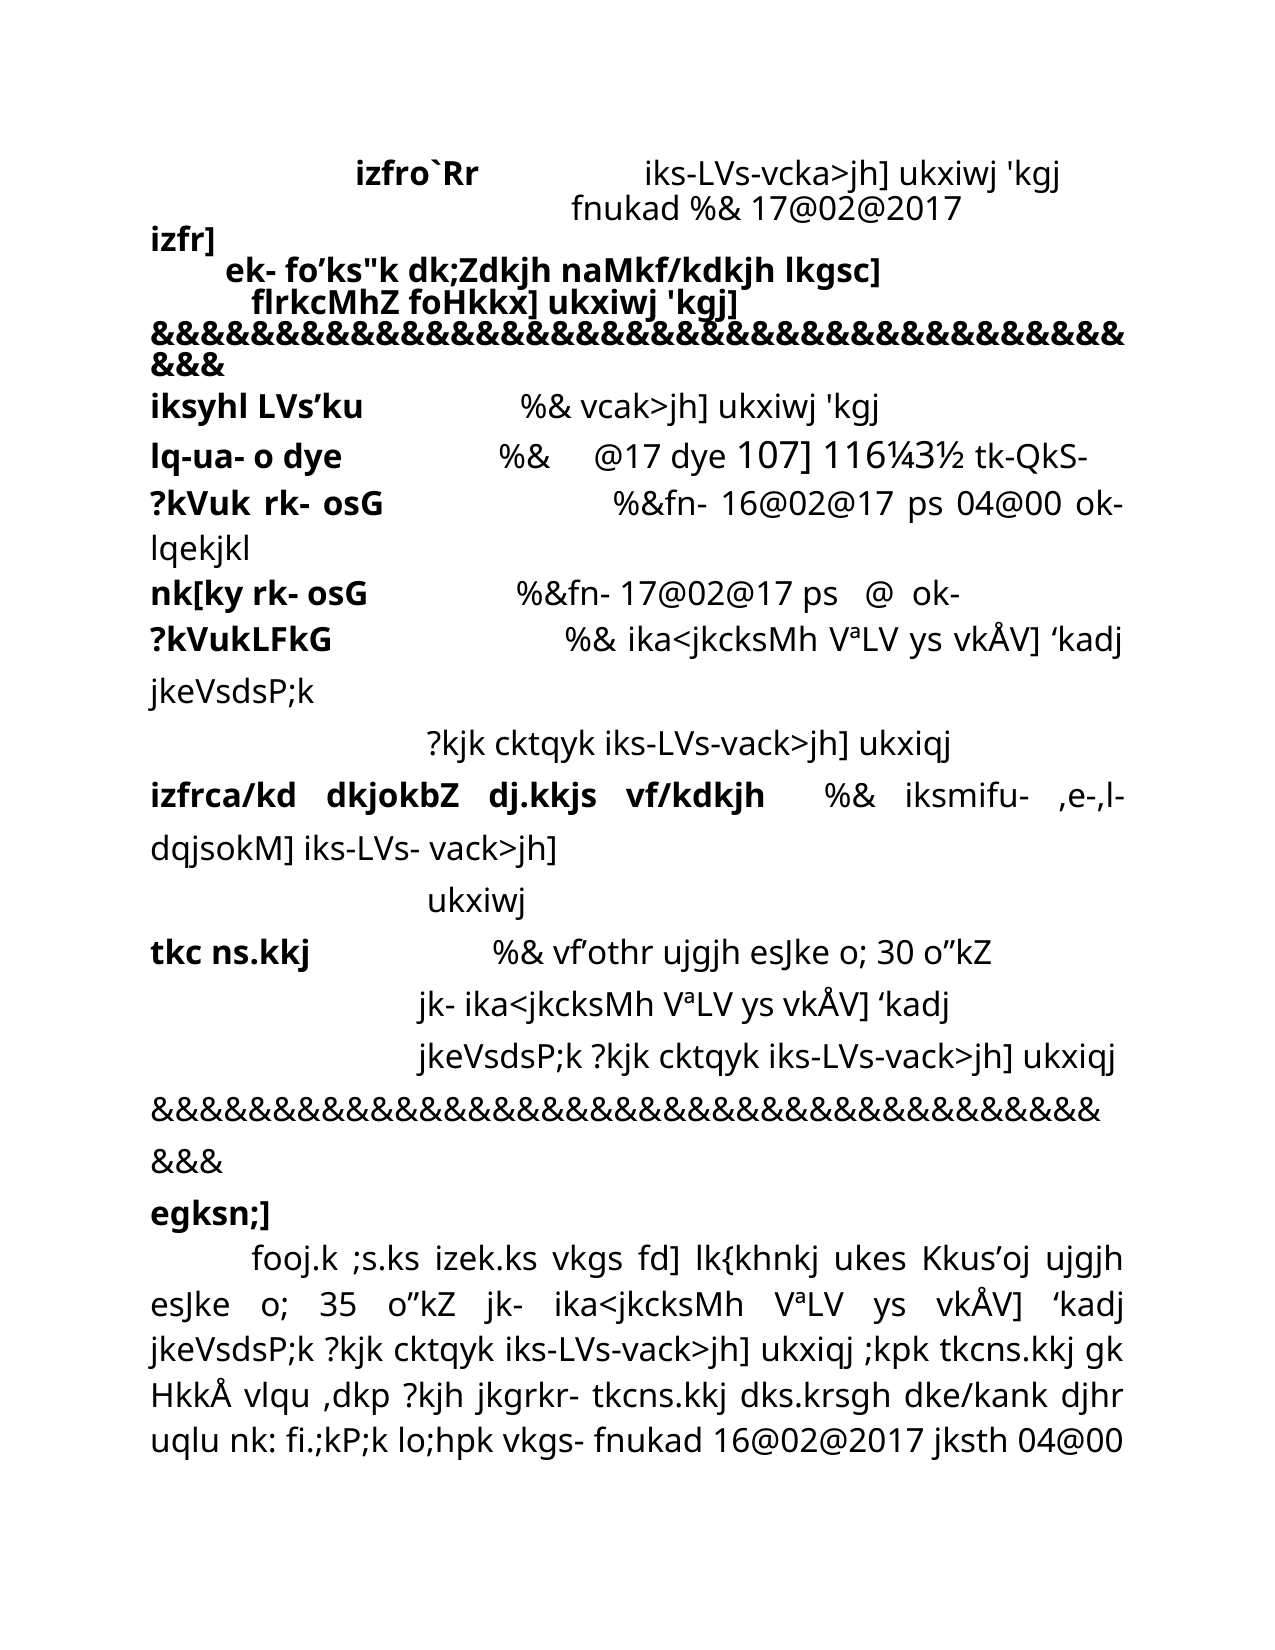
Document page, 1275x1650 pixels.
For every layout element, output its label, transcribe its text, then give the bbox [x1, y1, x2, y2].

text &&&&&&&&&&&&&&&&&&&&&&&&&&&&&&&&&&&&&&&&&& [150, 320, 1125, 383]
text fnukad %& 17@02@2017 [150, 195, 1125, 227]
text izfro`Rr iks-LVs-vcka>jh] ukxiwj 'kgj [150, 150, 1125, 195]
text egksn;] [150, 1190, 1125, 1235]
text izfrca/kd dkjokbZ dj.kkjs vf/kdkjh %& iksmifu- ,e-,l-dqjsokM] iks-LVs- vack>jh] [150, 772, 1125, 870]
text ?kjk cktqyk iks-LVs-vack>jh] ukxiqj [150, 720, 1125, 765]
text tkc ns.kkj %& vf’othr ujgjh esJke o; 30 o”kZ [150, 929, 1125, 974]
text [150, 1235, 1125, 1462]
text lq-ua- o dye %& @17 dye 107] 116¼3½ tk-QkS- [150, 428, 1125, 479]
text flrkcMhZ foHkkx] ukxiwj 'kgj] [150, 289, 1125, 320]
text ?kVukLFkG %& ika<jkcksMh VªLV ys vkÅV] ‘kadj jkeVsdsP;k [150, 616, 1125, 713]
text nk[ky rk- osG %&fn- 17@02@17 ps @ ok- [150, 570, 1125, 616]
text jk- ika<jkcksMh VªLV ys vkÅV] ‘kadj [150, 981, 1125, 1026]
text iksyhl LVs’ku %& vcak>jh] ukxiwj 'kgj [150, 383, 1125, 428]
text &&&&&&&&&&&&&&&&&&&&&&&&&&&&&&&&&&&&&&&&&& [150, 1085, 1125, 1183]
text ?kVuk rk- osG %&fn- 16@02@17 ps 04@00 ok- lqekjkl [150, 479, 1125, 570]
text jkeVsdsP;k ?kjk cktqyk iks-LVs-vack>jh] ukxiqj [150, 1033, 1125, 1078]
text izfr] [150, 227, 1125, 258]
text ukxiwj [150, 877, 1125, 922]
text ek- fo’ks"k dk;Zdkjh naMkf/kdkjh lkgsc] [150, 258, 1125, 289]
